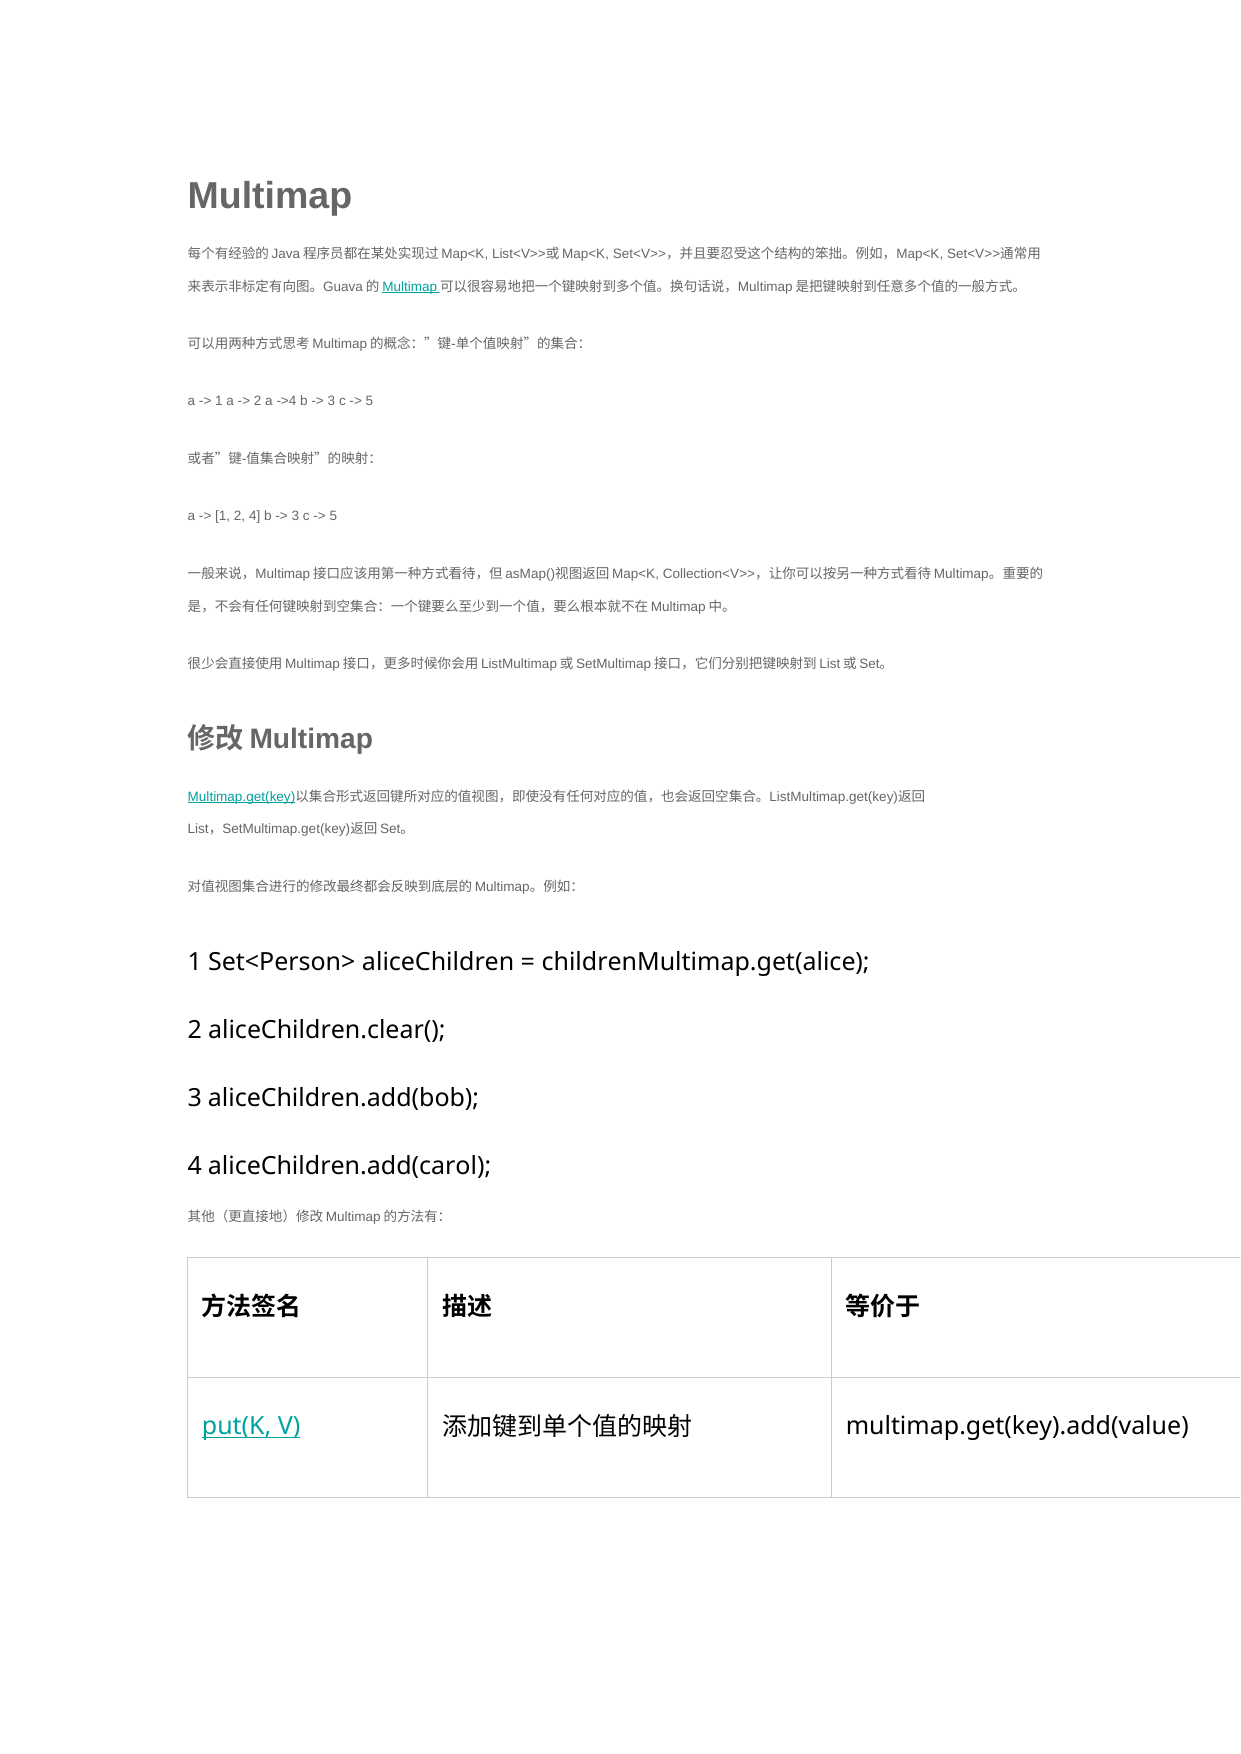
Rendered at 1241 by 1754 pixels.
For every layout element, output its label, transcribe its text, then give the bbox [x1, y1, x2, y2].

text 其他（更直接地）修改Multimap的方法有： [187, 1199, 1053, 1232]
text 一般来说，Multimap接口应该用第一种方式看待，但asMap()视图返回Map<K, Collection<V>>，让你可以按另一种方式看待Multimap。重要的是，不会有任何键映射到空集合：一个键要么至少到一个值，要么根本就不在Multimap中。 [187, 557, 1053, 622]
table_cell multimap.get(key).add(value) [832, 1378, 1240, 1497]
table_header aliceChildren.add(bob); [206, 1063, 522, 1131]
text 每个有经验的Java程序员都在某处实现过Map<K, List<V>>或Map<K, Set<V>>，并且要忍受这个结构的笨拙。例如，Map<K, Set<V>>通常用来表示非标定有向图。Guava的 Multimap可以很容易地把一个键映射到多个值。换句话说，Multimap是把键映射到任意多个值的一般方式。 [187, 237, 1053, 302]
table_cell put(K, V) [188, 1378, 427, 1497]
table_header 方法签名 [188, 1258, 427, 1377]
text a -> [1, 2, 4] b -> 3 c -> 5 [187, 499, 1053, 532]
text Multimap.get(key)以集合形式返回键所对应的值视图，即使没有任何对应的值，也会返回空集合。ListMultimap.get(key)返回List，SetMultimap.get(key)返回Set。 [187, 779, 1053, 844]
table_cell 2 [186, 995, 206, 1063]
text 可以用两种方式思考Multimap的概念：”键-单个值映射”的集合： [187, 327, 1053, 359]
table_cell 添加键到单个值的映射 [428, 1378, 831, 1497]
table_header 描述 [428, 1258, 831, 1377]
table_header Set<Person> aliceChildren = childrenMultimap.get(alice); [206, 927, 914, 995]
table_header 1 [186, 927, 206, 995]
text a -> 1 a -> 2 a ->4 b -> 3 c -> 5 [187, 384, 1053, 417]
table_cell aliceChildren.add(carol); [206, 1131, 527, 1199]
table_cell 4 [186, 1131, 206, 1199]
table_header 3 [186, 1063, 206, 1131]
table_cell aliceChildren.clear(); [206, 995, 909, 1063]
table_header 等价于 [832, 1258, 1240, 1377]
text 修改Multimap [187, 704, 1053, 769]
text 很少会直接使用Multimap接口，更多时候你会用ListMultimap或SetMultimap接口，它们分别把键映射到List或Set。 [187, 647, 1053, 679]
text 对值视图集合进行的修改最终都会反映到底层的Multimap。例如： [187, 869, 1053, 902]
text Multimap [187, 162, 1053, 227]
text 或者”键-值集合映射”的映射： [187, 442, 1053, 474]
